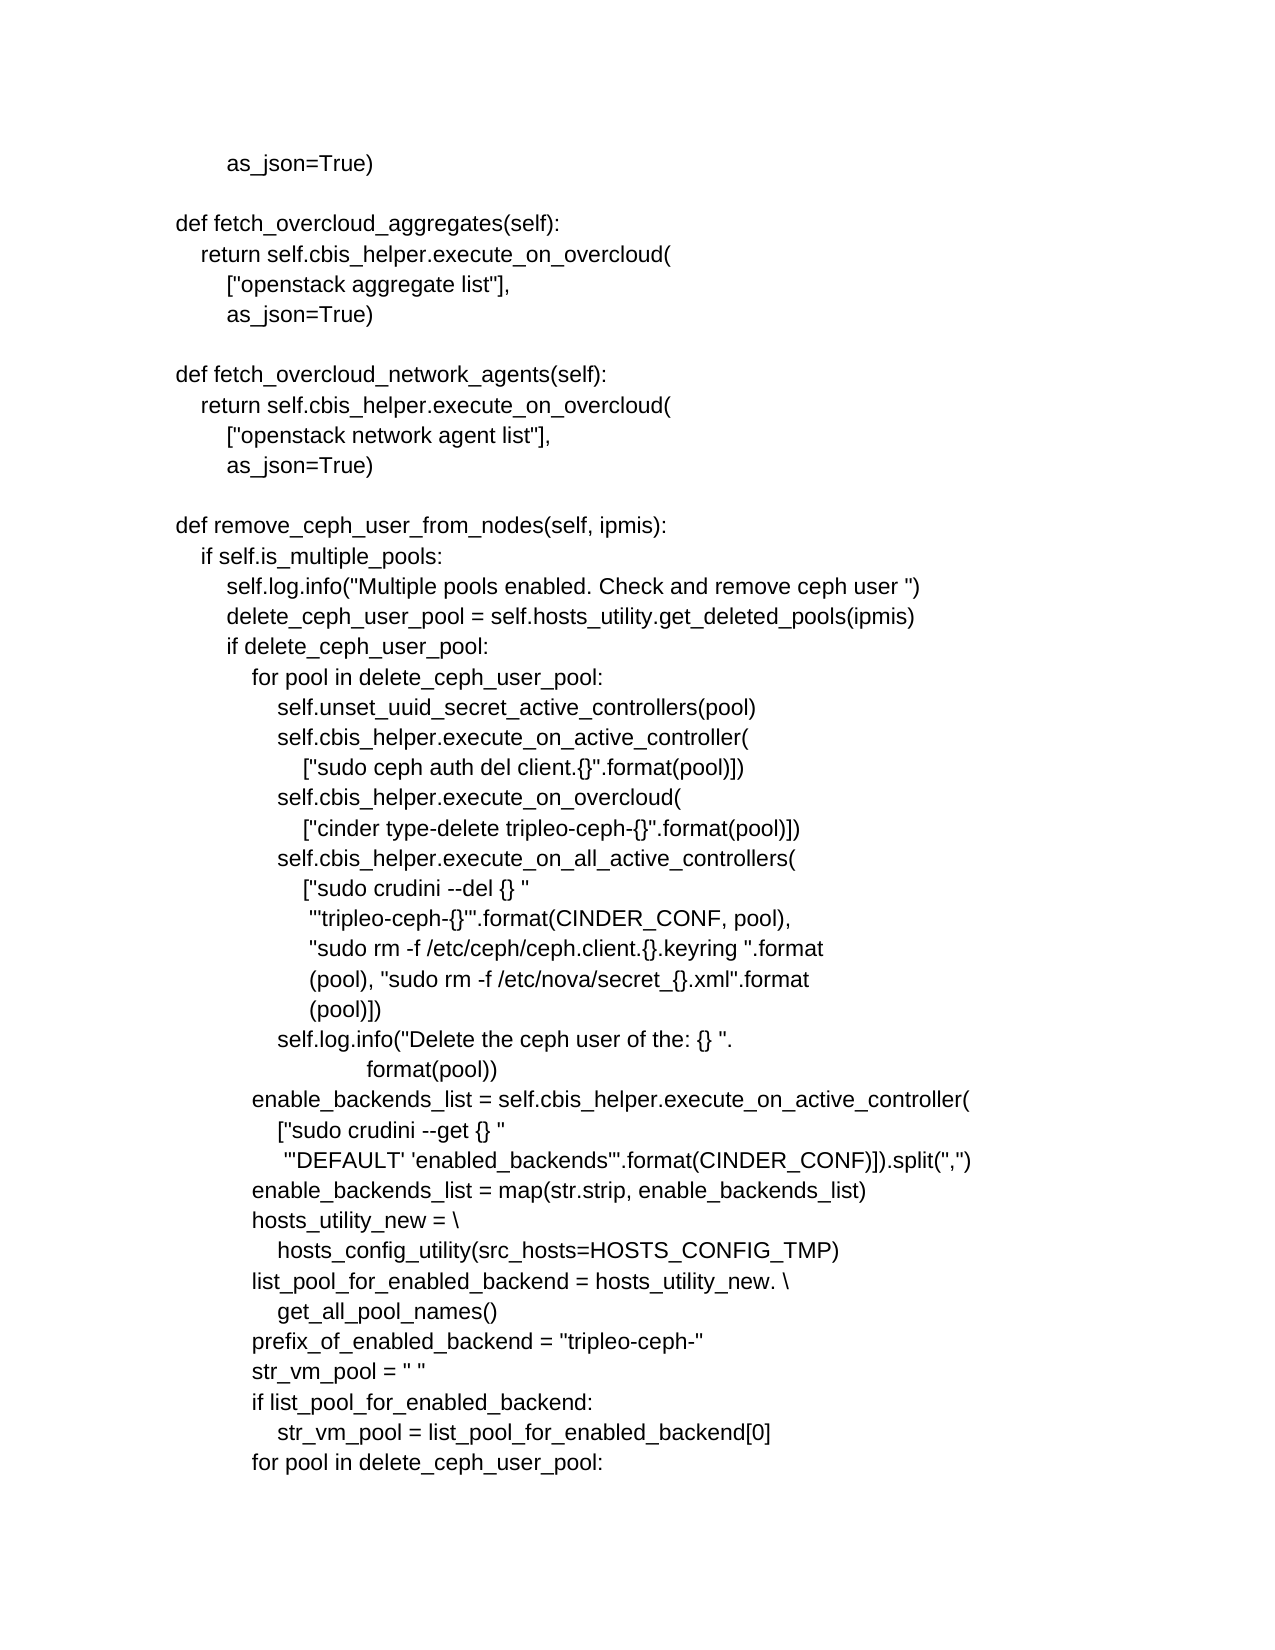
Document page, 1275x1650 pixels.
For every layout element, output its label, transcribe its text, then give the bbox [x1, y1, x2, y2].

text enable_backends_list = self.cbis_helper.execute_on_active_controller( [150, 1086, 1125, 1113]
text list_pool_for_enabled_backend = hosts_utility_new. \ [150, 1268, 1125, 1294]
text for pool in delete_ceph_user_pool: [150, 1449, 1125, 1475]
text "'DEFAULT' 'enabled_backends'".format(CINDER_CONF)]).split(",") [150, 1147, 1125, 1173]
text def fetch_overcloud_network_agents(self): [150, 361, 1125, 388]
text str_vm_pool = " " [150, 1358, 1125, 1385]
text "'tripleo-ceph-{}'".format(CINDER_CONF, pool), [150, 905, 1125, 932]
text ["sudo ceph auth del client.{}".format(pool)]) [150, 754, 1125, 781]
text if self.is_multiple_pools: [150, 543, 1125, 569]
text if list_pool_for_enabled_backend: [150, 1388, 1125, 1415]
text (pool)]) [150, 996, 1125, 1022]
text hosts_utility_new = \ [150, 1207, 1125, 1234]
text ["sudo crudini --del {} " [150, 875, 1125, 901]
text hosts_config_utility(src_hosts=HOSTS_CONFIG_TMP) [150, 1237, 1125, 1264]
text for pool in delete_ceph_user_pool: [150, 663, 1125, 690]
text self.cbis_helper.execute_on_active_controller( [150, 724, 1125, 750]
text return self.cbis_helper.execute_on_overcloud( [150, 392, 1125, 418]
text self.log.info("Multiple pools enabled. Check and remove ceph user ") [150, 573, 1125, 599]
text delete_ceph_user_pool = self.hosts_utility.get_deleted_pools(ipmis) [150, 603, 1125, 629]
text self.log.info("Delete the ceph user of the: {} ". [150, 1026, 1125, 1052]
text prefix_of_enabled_backend = "tripleo-ceph-" [150, 1328, 1125, 1354]
text ["openstack network agent list"], [150, 422, 1125, 448]
text def remove_ceph_user_from_nodes(self, ipmis): [150, 512, 1125, 539]
text as_json=True) [150, 301, 1125, 327]
text ["cinder type-delete tripleo-ceph-{}".format(pool)]) [150, 814, 1125, 841]
text (pool), "sudo rm -f /etc/nova/secret_{}.xml".format [150, 966, 1125, 992]
text if delete_ceph_user_pool: [150, 633, 1125, 660]
text ["sudo crudini --get {} " [150, 1117, 1125, 1143]
text get_all_pool_names() [150, 1298, 1125, 1324]
text format(pool)) [150, 1056, 1125, 1083]
text enable_backends_list = map(str.strip, enable_backends_list) [150, 1177, 1125, 1203]
text str_vm_pool = list_pool_for_enabled_backend[0] [150, 1419, 1125, 1445]
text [150, 241, 1125, 267]
text as_json=True) [150, 452, 1125, 478]
text self.unset_uuid_secret_active_controllers(pool) [150, 694, 1125, 720]
text ["openstack aggregate list"], [150, 271, 1125, 297]
text as_json=True) [150, 150, 1125, 176]
text def fetch_overcloud_aggregates(self): [150, 210, 1125, 237]
text self.cbis_helper.execute_on_all_active_controllers( [150, 845, 1125, 871]
text "sudo rm -f /etc/ceph/ceph.client.{}.keyring ".format [150, 935, 1125, 962]
text self.cbis_helper.execute_on_overcloud( [150, 784, 1125, 811]
